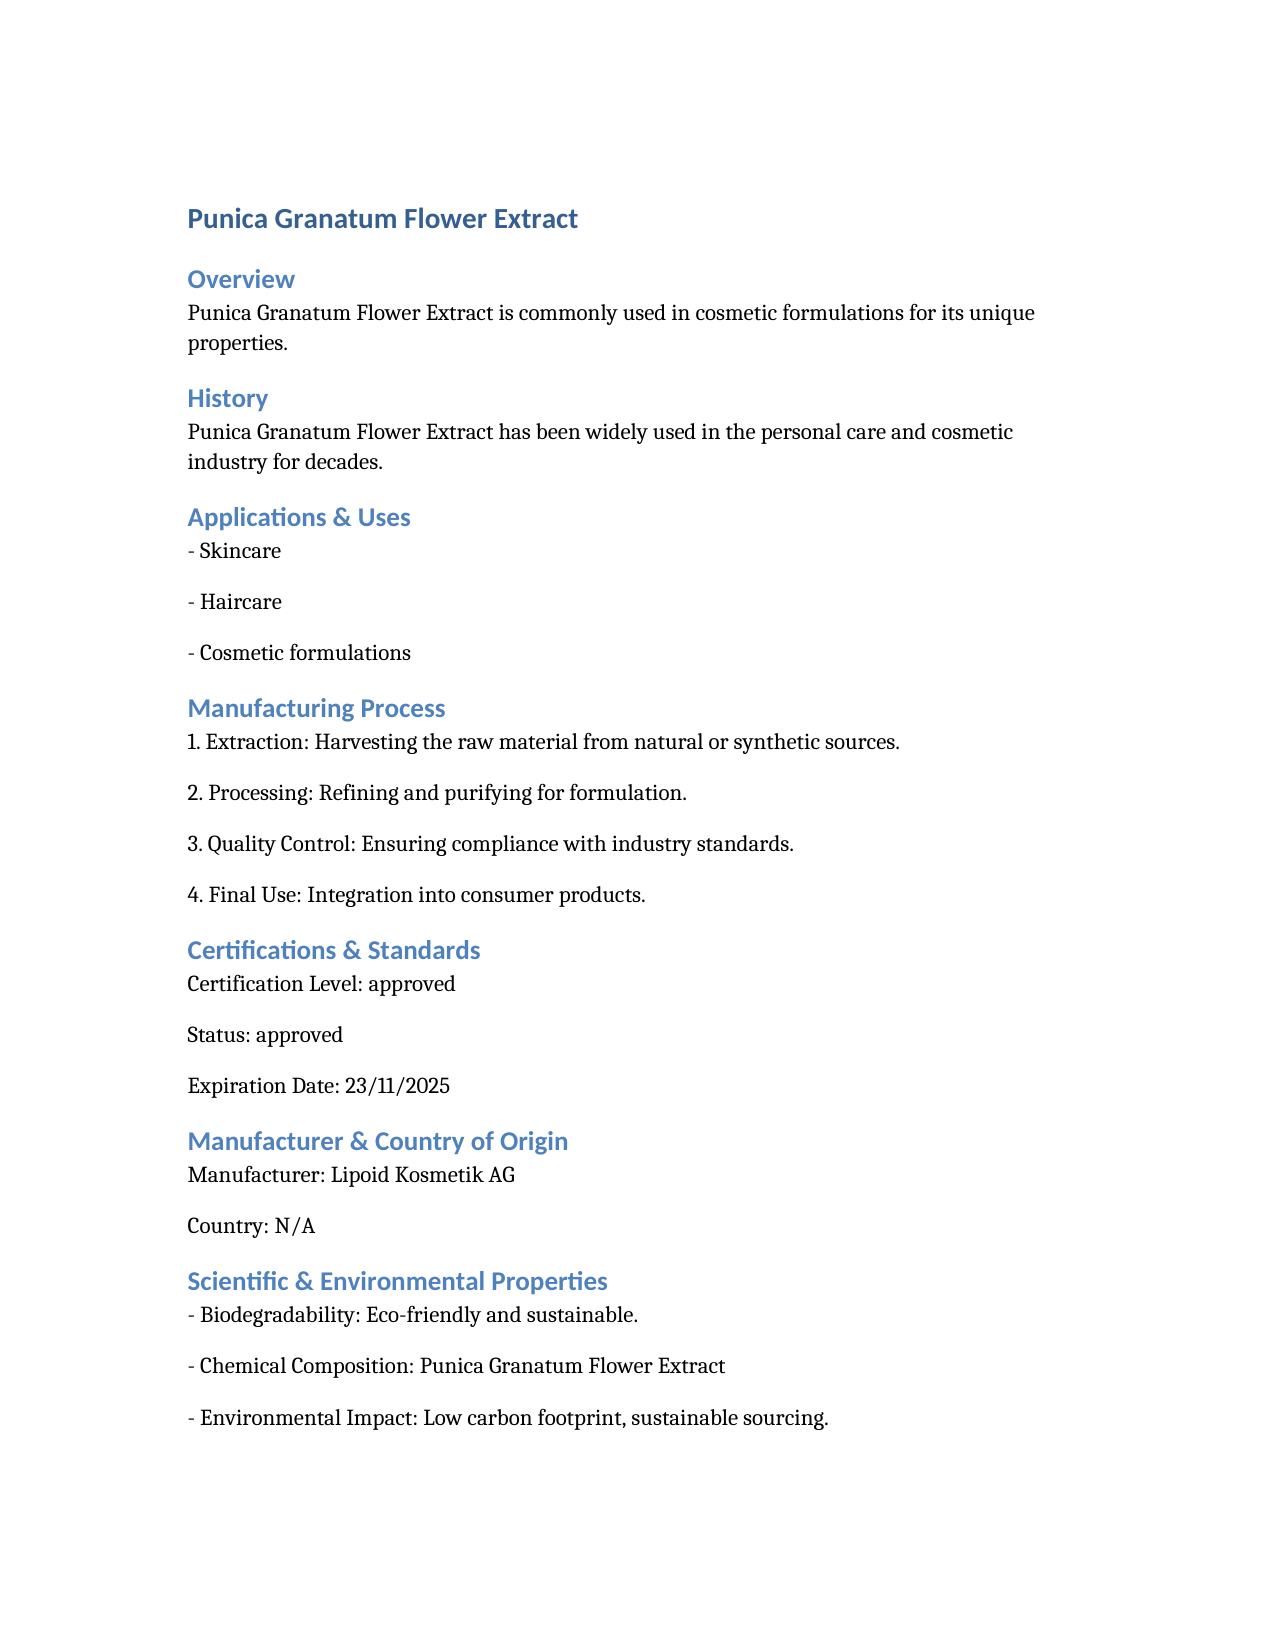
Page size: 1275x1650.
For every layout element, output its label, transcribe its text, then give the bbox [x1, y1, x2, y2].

text - Cosmetic formulations [187, 640, 1087, 666]
text - Skincare [187, 538, 1087, 564]
subtitle History [187, 381, 1087, 414]
subtitle Punica Granatum Flower Extract [187, 200, 1087, 236]
text 4. Final Use: Integration into consumer products. [187, 882, 1087, 908]
text Country: N/A [187, 1213, 1087, 1239]
text - Environmental Impact: Low carbon footprint, sustainable sourcing. [187, 1404, 1087, 1431]
text - Chemical Composition: Punica Granatum Flower Extract [187, 1353, 1087, 1379]
subtitle Scientific & Environmental Properties [187, 1264, 1087, 1297]
subtitle Overview [187, 262, 1087, 295]
text 3. Quality Control: Ensuring compliance with industry standards. [187, 831, 1087, 857]
text - Haircare [187, 589, 1087, 615]
text Punica Granatum Flower Extract is commonly used in cosmetic formulations for its unique properties. [187, 300, 1087, 356]
subtitle Manufacturer & Country of Origin [187, 1124, 1087, 1157]
text Status: approved [187, 1022, 1087, 1048]
text Punica Granatum Flower Extract has been widely used in the personal care and cosmetic industry for decades. [187, 419, 1087, 475]
text Expiration Date: 23/11/2025 [187, 1073, 1087, 1099]
subtitle Applications & Uses [187, 500, 1087, 533]
text Manufacturer: Lipoid Kosmetik AG [187, 1162, 1087, 1188]
text 1. Extraction: Harvesting the raw material from natural or synthetic sources. [187, 729, 1087, 755]
text Certification Level: approved [187, 971, 1087, 997]
text 2. Processing: Refining and purifying for formulation. [187, 780, 1087, 806]
subtitle Manufacturing Process [187, 691, 1087, 724]
text - Biodegradability: Eco-friendly and sustainable. [187, 1302, 1087, 1328]
subtitle Certifications & Standards [187, 933, 1087, 966]
